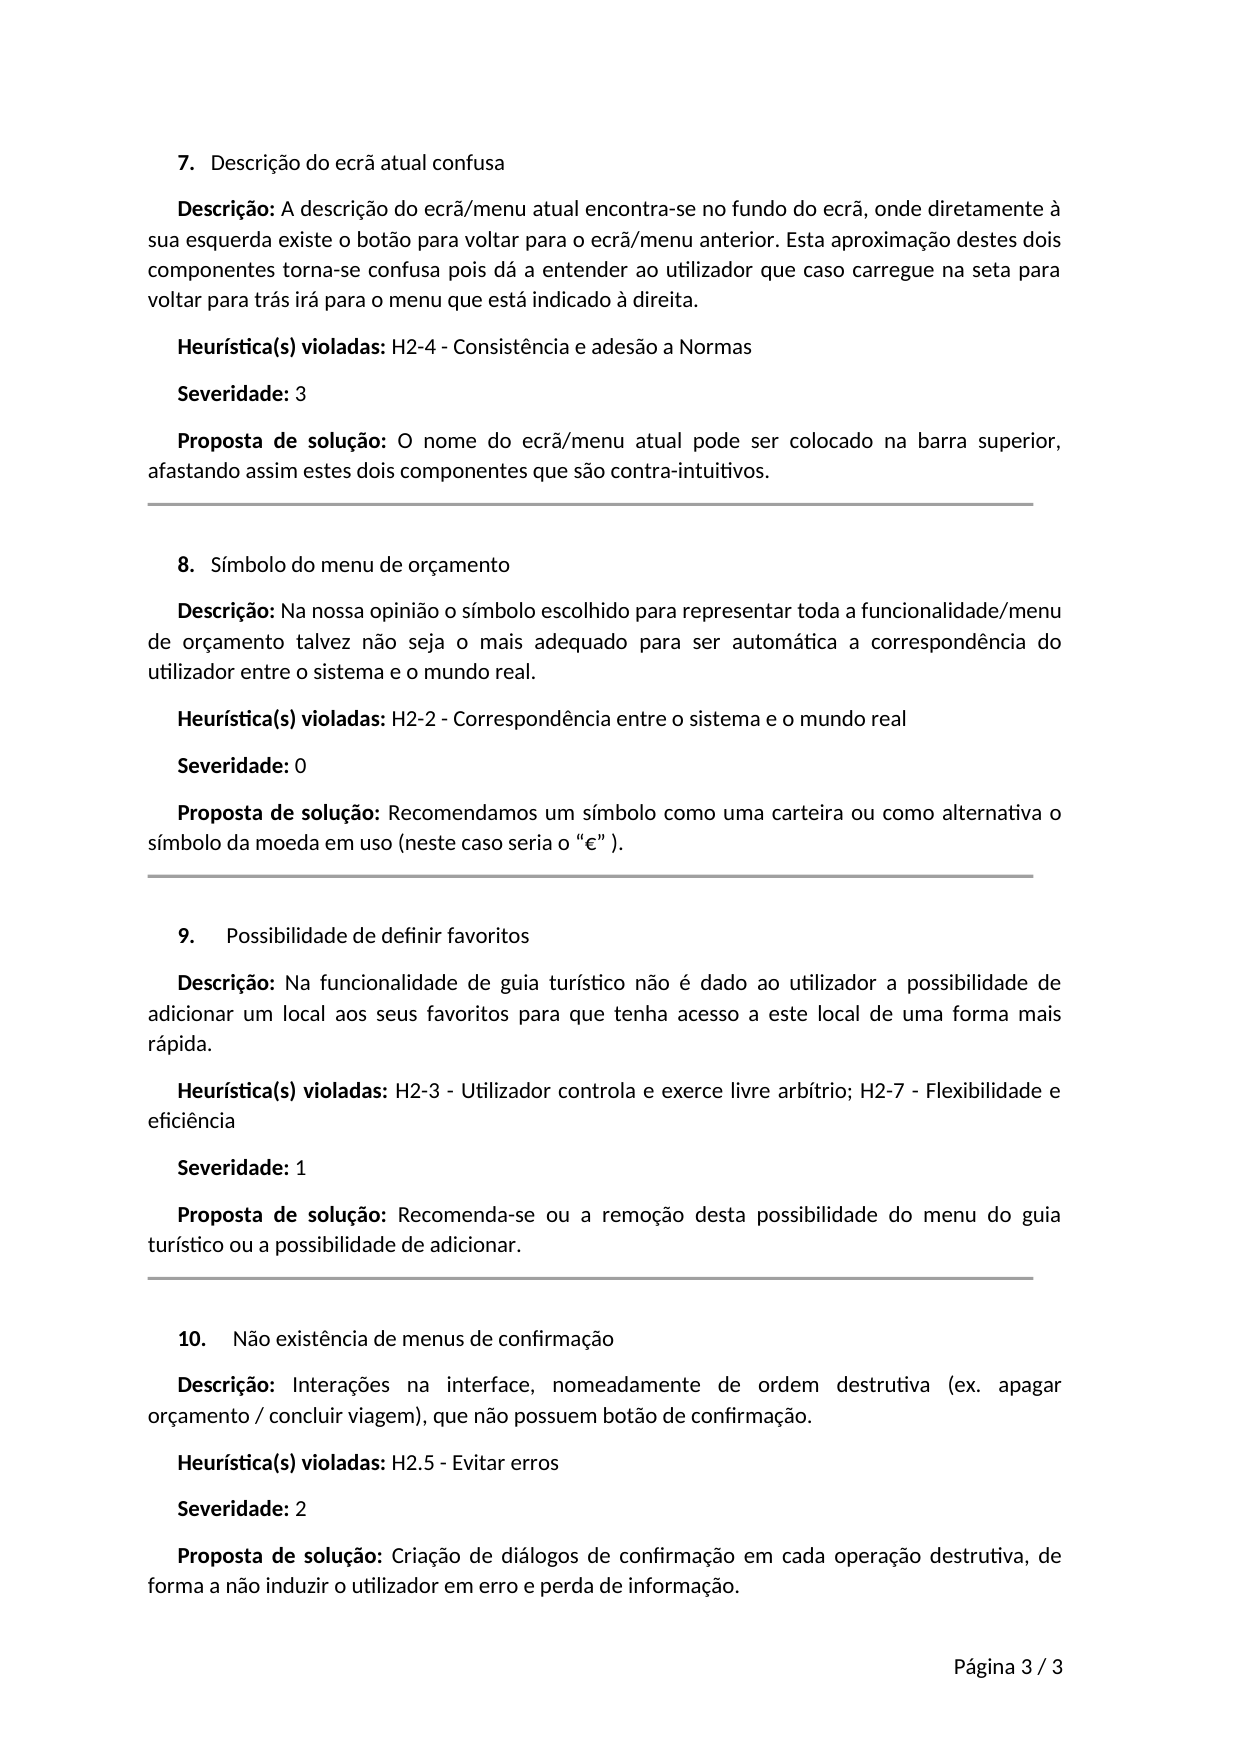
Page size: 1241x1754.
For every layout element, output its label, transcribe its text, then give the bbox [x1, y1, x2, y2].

text Heurística(s) violadas: H2-4 - Consistência e adesão a Normas [148, 332, 1063, 360]
text Heurística(s) violadas: H2-3 - Utilizador controla e exerce livre arbítrio; H2-7 - Flexibilidade e eficiência [148, 1076, 1063, 1134]
text Severidade: 0 [148, 751, 1063, 779]
text 7. Descrição do ecrã atual confusa [148, 148, 1063, 176]
text Descrição: Na funcionalidade de guia turístico não é dado ao utilizador a possibilidade de adicionar um local aos seus favoritos para que tenha acesso a este local de uma forma mais rápida. [148, 968, 1063, 1057]
text Heurística(s) violadas: H2-2 - Correspondência entre o sistema e o mundo real [148, 704, 1063, 732]
text 9. Possibilidade de definir favoritos [148, 922, 1063, 949]
text Proposta de solução: O nome do ecrã/menu atual pode ser colocado na barra superior, afastando assim estes dois componentes que são contra-intuitivos. [148, 426, 1063, 484]
text Heurística(s) violadas: H2.5 - Evitar erros [148, 1448, 1063, 1476]
text Proposta de solução: Criação de diálogos de confirmação em cada operação destrutiva, de forma a não induzir o utilizador em erro e perda de informação. [148, 1541, 1063, 1599]
text Severidade: 3 [148, 379, 1063, 407]
text Severidade: 1 [148, 1153, 1063, 1181]
text Descrição: A descrição do ecrã/menu atual encontra-se no fundo do ecrã, onde diretamente à sua esquerda existe o botão para voltar para o ecrã/menu anterior. Esta aproximação destes dois componentes torna-se confusa pois dá a entender ao utilizador que caso carregue na seta para voltar para trás irá para o menu que está indicado à direita. [148, 194, 1063, 313]
text Descrição: Interações na interface, nomeadamente de ordem destrutiva (ex. apagar orçamento / concluir viagem), que não possuem botão de confirmação. [148, 1371, 1063, 1429]
text Descrição: Na nossa opinião o símbolo escolhido para representar toda a funcionalidade/menu de orçamento talvez não seja o mais adequado para ser automática a correspondência do utilizador entre o sistema e o mundo real. [148, 597, 1063, 685]
text 10. Não existência de menus de confirmação [148, 1324, 1063, 1352]
text Proposta de solução: Recomendamos um símbolo como uma carteira ou como alternativa o símbolo da moeda em uso (neste caso seria o “€” ). [148, 798, 1063, 856]
text Severidade: 2 [148, 1494, 1063, 1522]
text 8. Símbolo do menu de orçamento [148, 550, 1063, 578]
text Proposta de solução: Recomenda-se ou a remoção desta possibilidade do menu do guia turístico ou a possibilidade de adicionar. [148, 1200, 1063, 1258]
